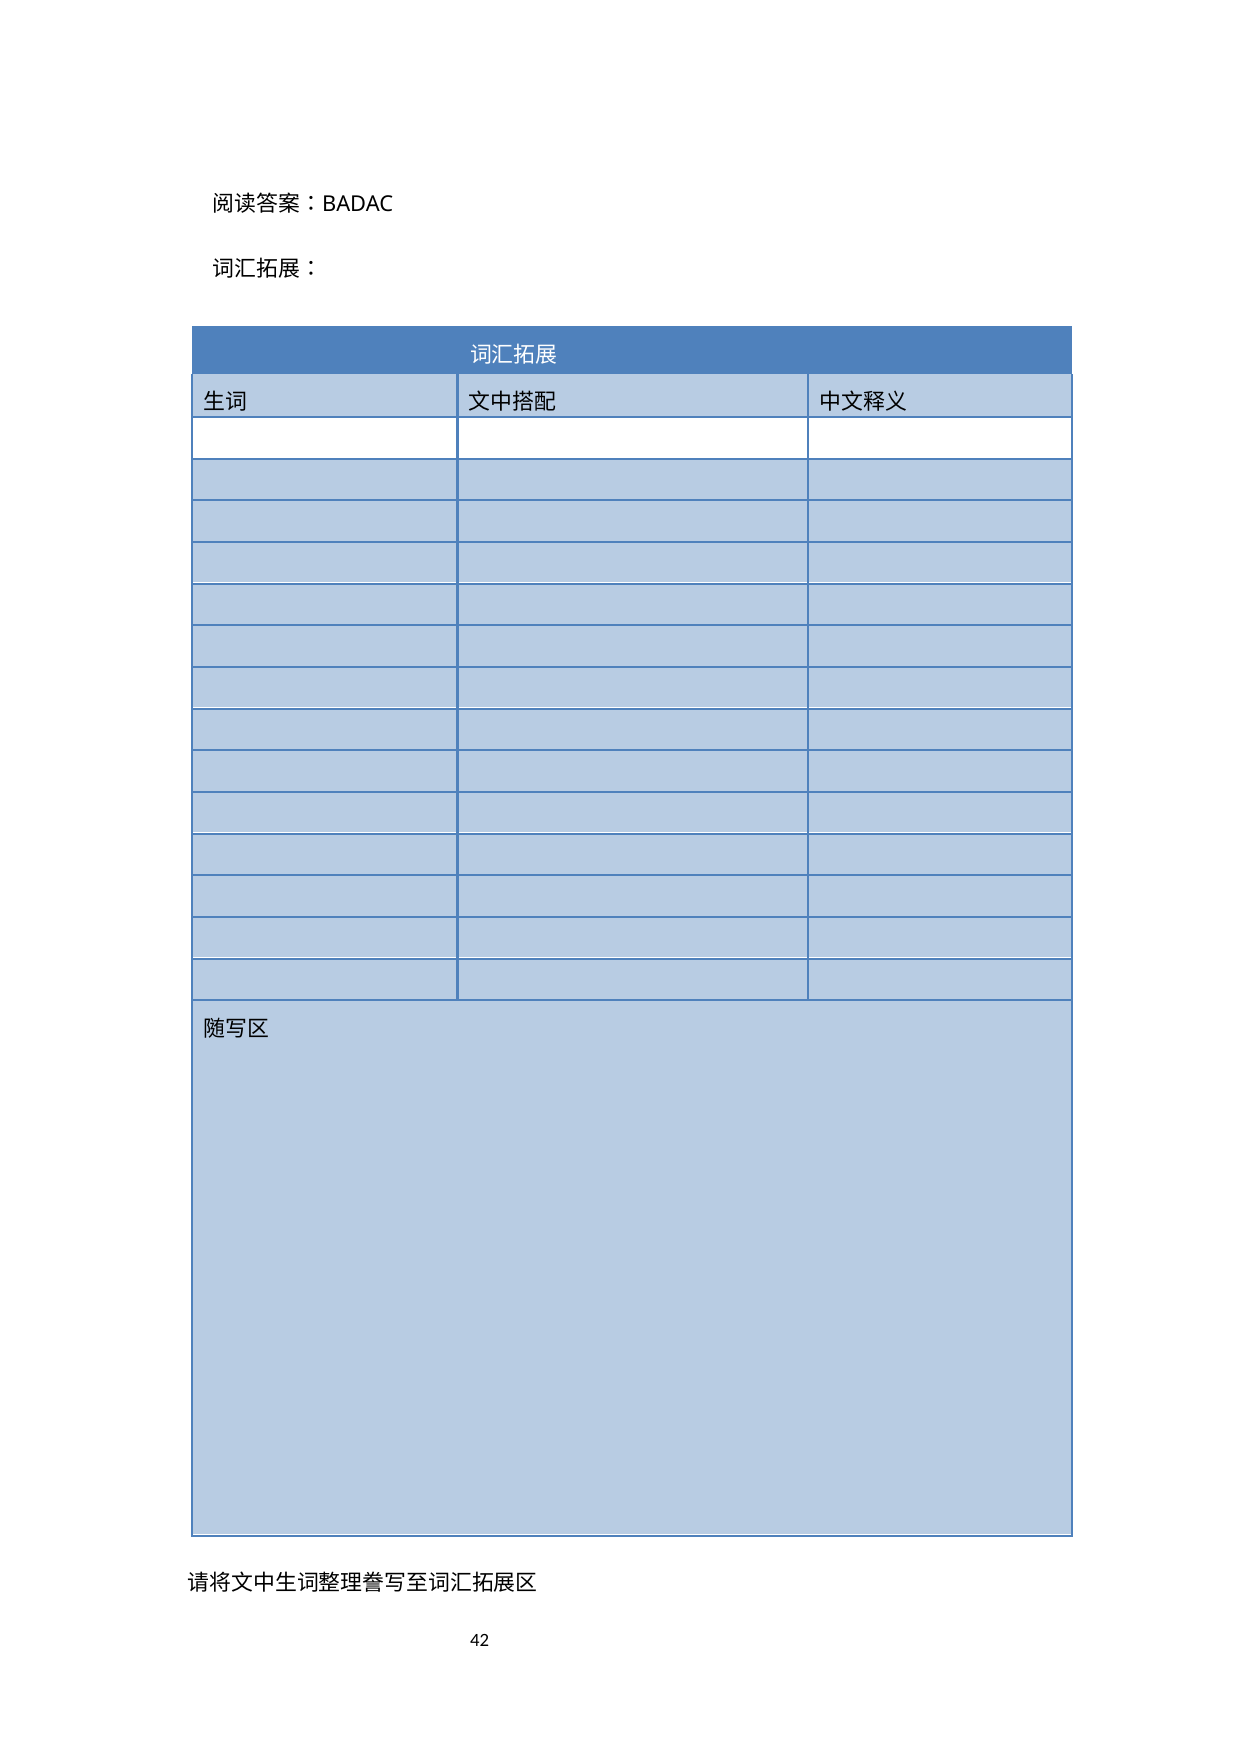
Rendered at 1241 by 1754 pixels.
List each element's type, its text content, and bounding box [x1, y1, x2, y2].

text 阅读答案：BADAC [212, 186, 1053, 219]
table_cell [809, 418, 1071, 457]
table_cell [193, 418, 456, 457]
table_cell [459, 793, 807, 832]
table_cell [809, 543, 1071, 582]
table_cell [459, 626, 807, 666]
table_cell [193, 585, 456, 624]
table_cell 文中搭配 [459, 374, 807, 416]
table_cell [193, 918, 456, 957]
table_cell 中文释义 [809, 374, 1071, 416]
text 词汇拓展： [212, 252, 1053, 284]
table_cell [459, 418, 807, 457]
table_cell [809, 460, 1071, 499]
table_cell [459, 918, 807, 957]
table_cell [459, 668, 807, 707]
table_cell [193, 876, 456, 916]
table_cell [193, 543, 456, 582]
table_cell [193, 793, 456, 832]
table_cell [193, 626, 456, 666]
table_cell [809, 501, 1071, 541]
table_cell [193, 668, 456, 707]
table_cell [809, 793, 1071, 832]
table_cell [809, 751, 1071, 791]
text 请将文中生词整理誊写至词汇拓展区 [187, 298, 1053, 1598]
table_cell [193, 710, 456, 749]
table_cell [459, 543, 807, 582]
table_cell [193, 460, 456, 499]
table_cell [459, 960, 807, 999]
table_cell [809, 710, 1071, 749]
table_cell [193, 751, 456, 791]
table_cell [459, 710, 807, 749]
table_cell [459, 751, 807, 791]
table_cell [459, 876, 807, 916]
table_cell [809, 626, 1071, 666]
table_cell [193, 960, 456, 999]
table_cell [809, 835, 1071, 874]
table_cell [459, 501, 807, 541]
table_cell [193, 501, 456, 541]
table_cell [809, 960, 1071, 999]
table_cell [459, 460, 807, 499]
table_cell [809, 918, 1071, 957]
table_header 词汇拓展 [192, 326, 1072, 374]
table_cell [459, 835, 807, 874]
table_cell [809, 585, 1071, 624]
table_cell [459, 585, 807, 624]
table_cell 随写区 [193, 1001, 1071, 1534]
table_cell [809, 876, 1071, 916]
table_cell [193, 835, 456, 874]
table_cell 生词 [193, 374, 456, 416]
table_cell [809, 668, 1071, 707]
